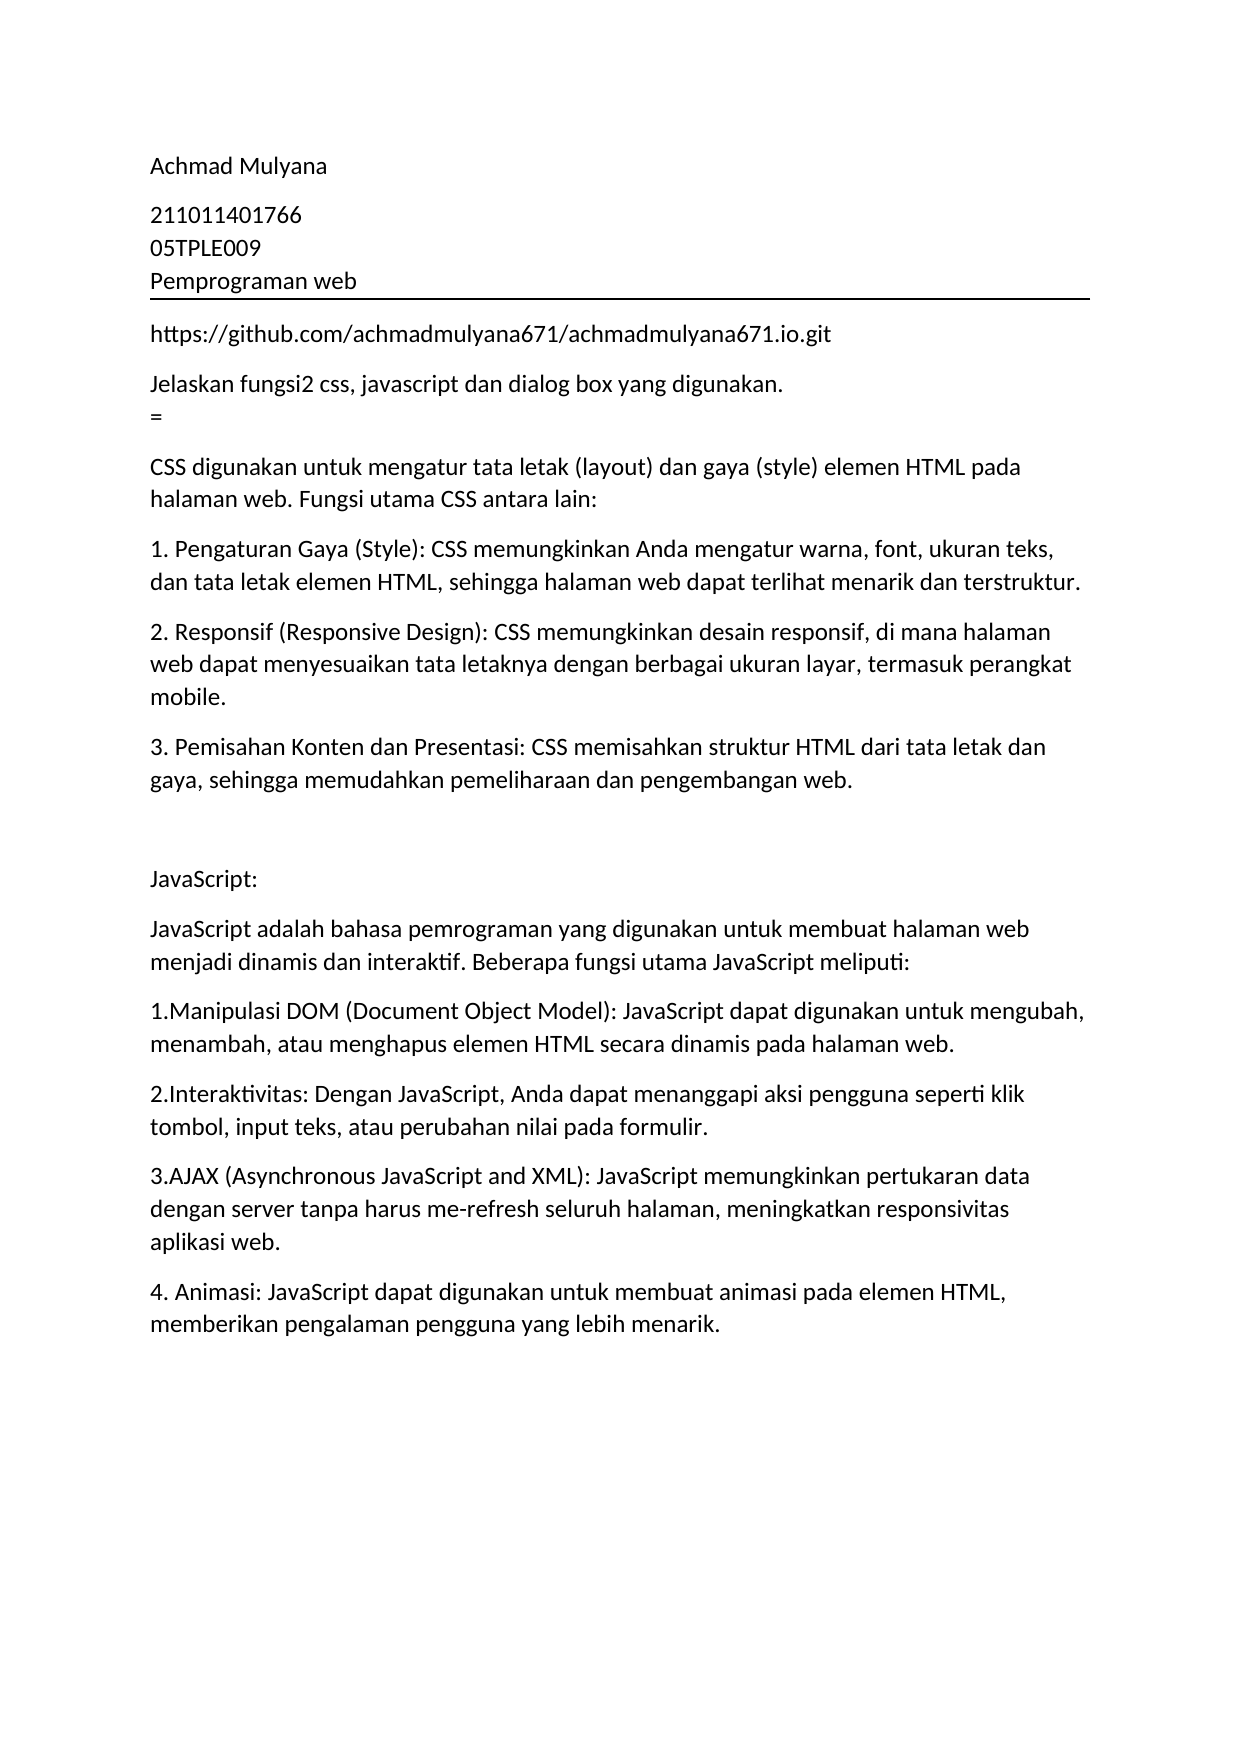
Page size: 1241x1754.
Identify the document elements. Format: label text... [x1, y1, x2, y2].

text 3. Pemisahan Konten dan Presentasi: CSS memisahkan struktur HTML dari tata letak dan gaya, sehingga memudahkan pemeliharaan dan pengembangan web. [150, 731, 1090, 794]
text 1.Manipulasi DOM (Document Object Model): JavaScript dapat digunakan untuk mengubah, menambah, atau menghapus elemen HTML secara dinamis pada halaman web. [150, 995, 1090, 1059]
text 3.AJAX (Asynchronous JavaScript and XML): JavaScript memungkinkan pertukaran data dengan server tanpa harus me-refresh seluruh halaman, meningkatkan responsivitas aplikasi web. [150, 1160, 1090, 1257]
text 4. Animasi: JavaScript dapat digunakan untuk membuat animasi pada elemen HTML, memberikan pengalaman pengguna yang lebih menarik. [150, 1276, 1090, 1339]
text Jelaskan fungsi2 css, javascript dan dialog box yang digunakan. = [150, 368, 1090, 432]
text CSS digunakan untuk mengatur tata letak (layout) dan gaya (style) elemen HTML pada halaman web. Fungsi utama CSS antara lain: [150, 451, 1090, 514]
text Achmad Mulyana [150, 150, 1090, 181]
text https://github.com/achmadmulyana671/achmadmulyana671.io.git [150, 319, 1090, 349]
text 2.Interaktivitas: Dengan JavaScript, Anda dapat menanggapi aksi pengguna seperti klik tombol, input teks, atau perubahan nilai pada formulir. [150, 1078, 1090, 1141]
text JavaScript adalah bahasa pemrograman yang digunakan untuk membuat halaman web menjadi dinamis dan interaktif. Beberapa fungsi utama JavaScript meliputi: [150, 913, 1090, 976]
text 211011401766 05TPLE009 Pemprograman web [150, 199, 1090, 298]
text 1. Pengaturan Gaya (Style): CSS memungkinkan Anda mengatur warna, font, ukuran teks, dan tata letak elemen HTML, sehingga halaman web dapat terlihat menarik dan terstruktur. [150, 533, 1090, 597]
text JavaScript: [150, 863, 1090, 894]
text 2. Responsif (Responsive Design): CSS memungkinkan desain responsif, di mana halaman web dapat menyesuaikan tata letaknya dengan berbagai ukuran layar, termasuk perangkat mobile. [150, 616, 1090, 712]
